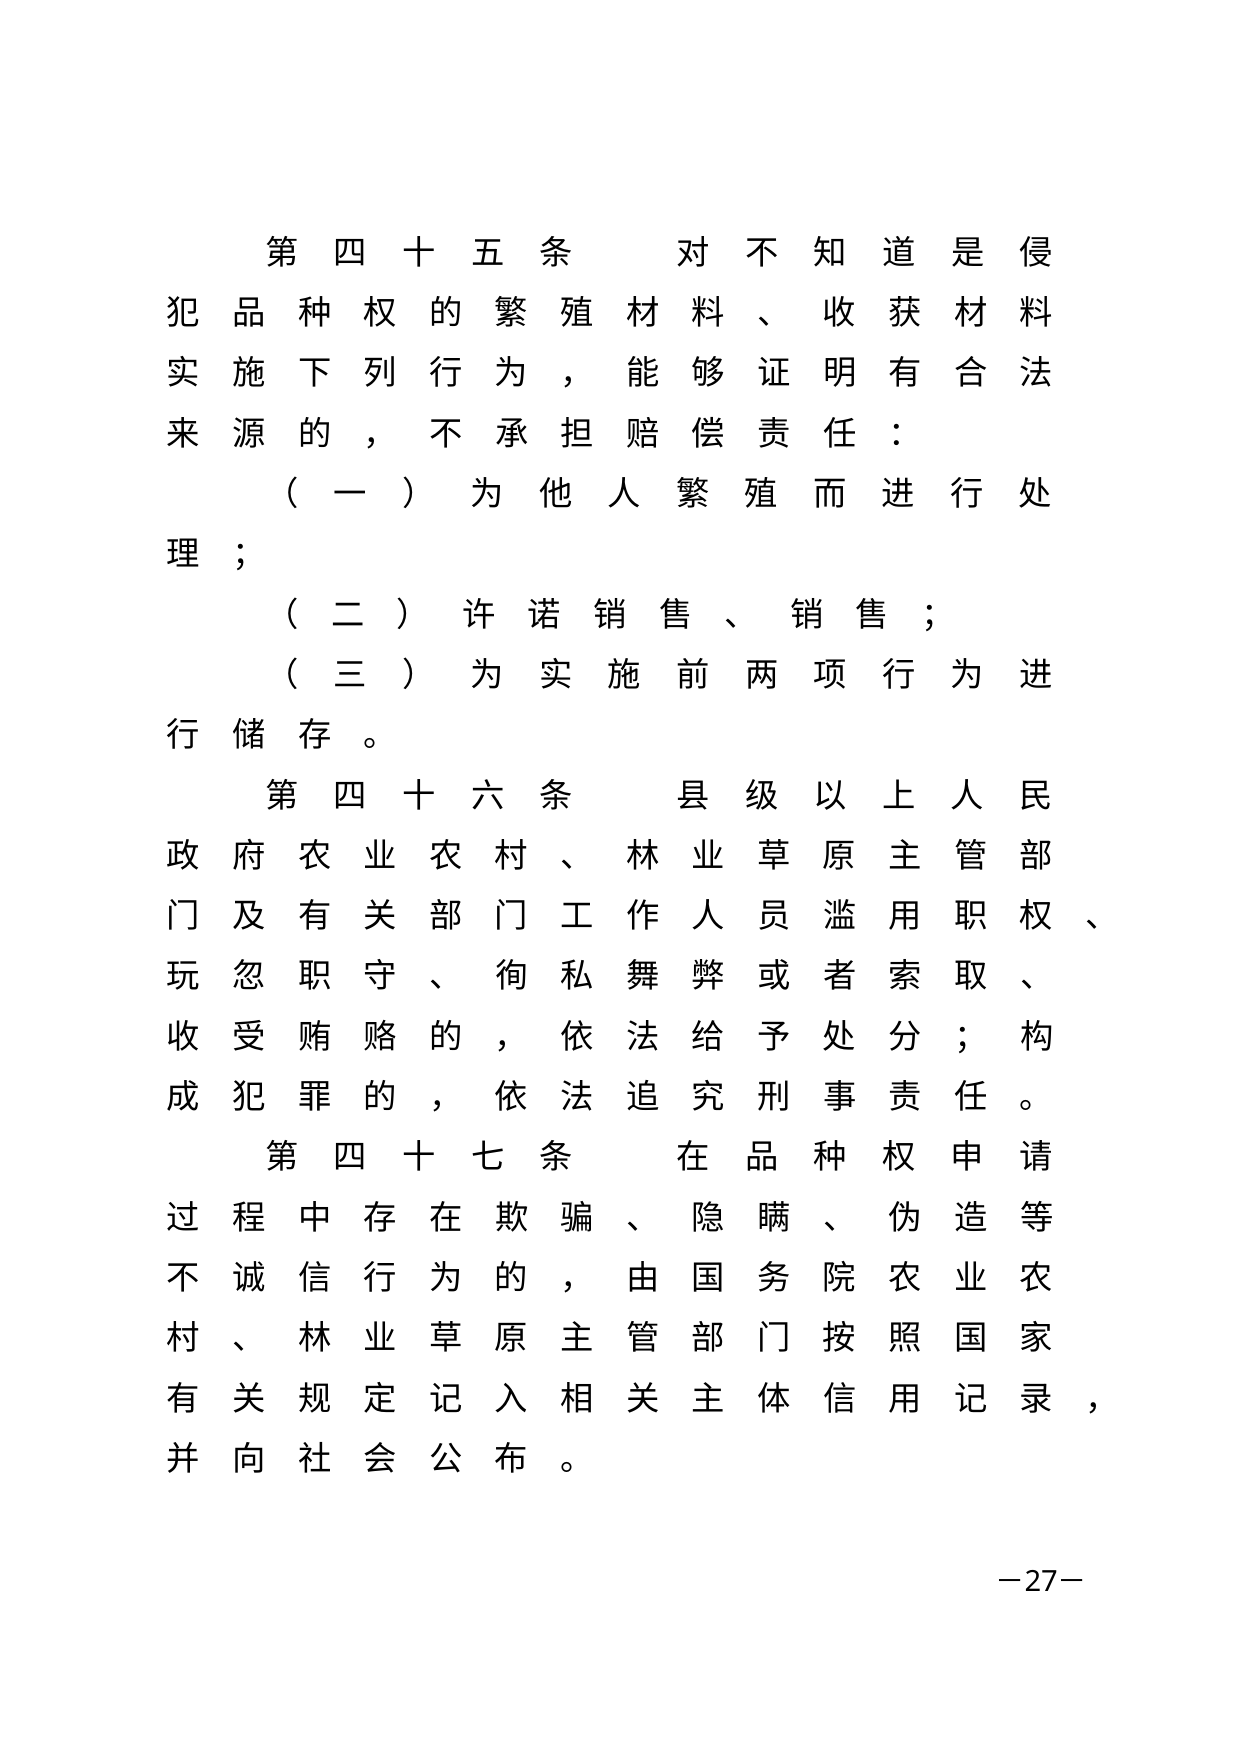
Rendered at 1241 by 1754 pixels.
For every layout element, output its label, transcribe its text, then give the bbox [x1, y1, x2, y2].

text 第四十六条 县级以上人民政府农业农村、林业草原主管部门及有关部门工作人员滥用职权、玩忽职守、徇私舞弊或者索取、收受贿赂的，依法给予处分；构成犯罪的，依法追究刑事责任。 [167, 762, 1085, 1124]
text （一）为他人繁殖而进行处理； [167, 461, 1085, 581]
text 第四十七条 在品种权申请过程中存在欺骗、隐瞒、伪造等不诚信行为的，由国务院农业农村、林业草原主管部门按照国家有关规定记入相关主体信用记录，并向社会公布。 [167, 1124, 1085, 1486]
text 第四十五条 对不知道是侵犯品种权的繁殖材料、收获材料实施下列行为，能够证明有合法来源的，不承担赔偿责任： [167, 219, 1085, 461]
text （三）为实施前两项行为进行储存。 [167, 642, 1085, 762]
text （二）许诺销售、销售； [167, 581, 1085, 642]
